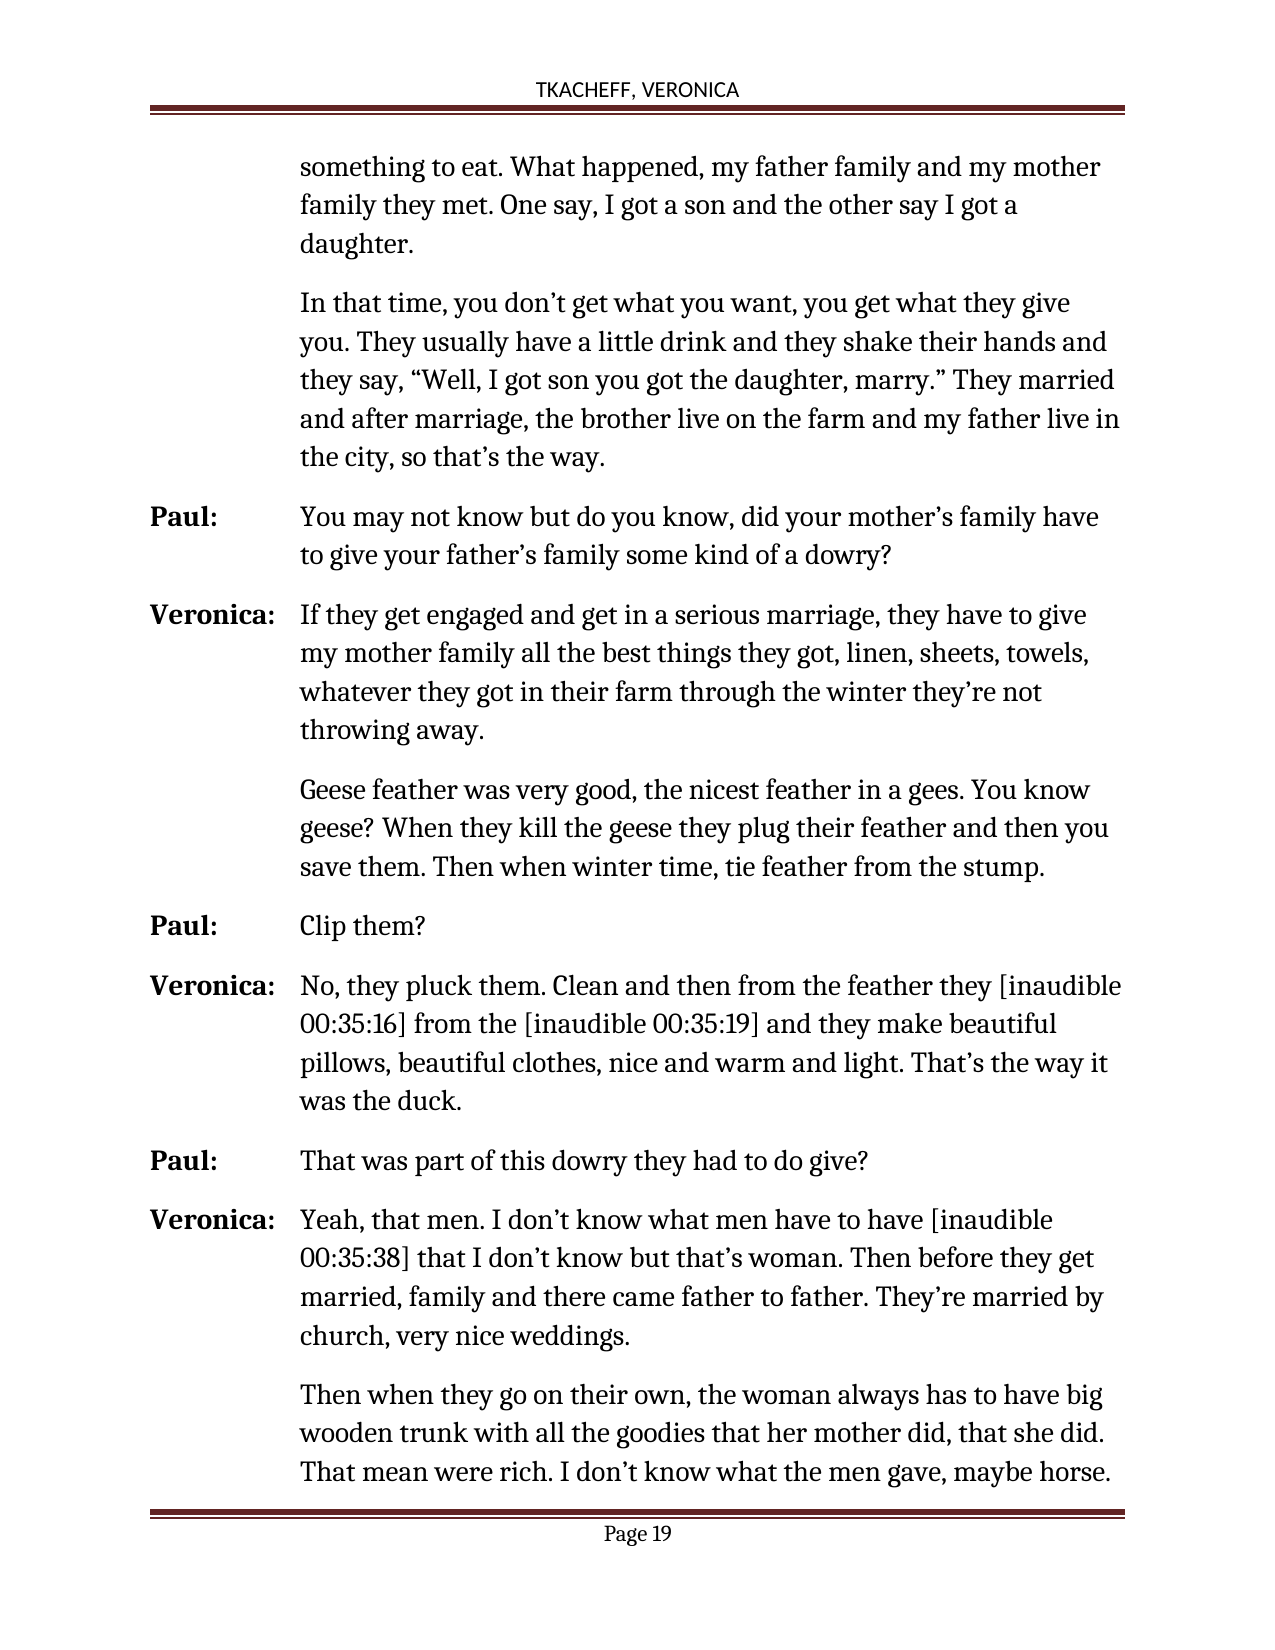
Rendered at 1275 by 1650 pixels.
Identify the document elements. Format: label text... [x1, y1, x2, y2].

text Paul: Clip them? [150, 909, 1125, 943]
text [300, 150, 1125, 261]
text Veronica: Yeah, that men. I don’t know what men have to have [inaudible 00:35:38] that I don’t know but that’s woman. Then before they get married, family and there came father to father. They’re married by church, very nice weddings. [150, 1203, 1125, 1352]
text Veronica: No, they pluck them. Clean and then from the feather they [inaudible 00:35:16] from the [inaudible 00:35:19] and they make beautiful pillows, beautiful clothes, nice and warm and light. That’s the way it was the duck. [150, 969, 1125, 1118]
text Then when they go on their own, the woman always has to have big wooden trunk with all the goodies that her mother did, that she did. That mean were rich. I don’t know what the men gave, maybe horse. [300, 1378, 1125, 1489]
text In that time, you don’t get what you want, you get what they give you. They usually have a little drink and they shake their hands and they say, “Well, I got son you got the daughter, marry.” They married and after marriage, the brother live on the farm and my father live in the city, so that’s the way. [300, 286, 1125, 474]
text Paul: That was part of this dowry they had to do give? [150, 1144, 1125, 1177]
text Paul: You may not know but do you know, did your mother’s family have to give your father’s family some kind of a dowry? [150, 500, 1125, 572]
text Veronica: If they get engaged and get in a serious marriage, they have to give my mother family all the best things they got, linen, sheets, towels, whatever they got in their farm through the winter they’re not throwing away. [150, 598, 1125, 747]
text Geese feather was very good, the nicest feather in a gees. You know geese? When they kill the geese they plug their feather and then you save them. Then when winter time, tie feather from the stump. [300, 773, 1125, 883]
